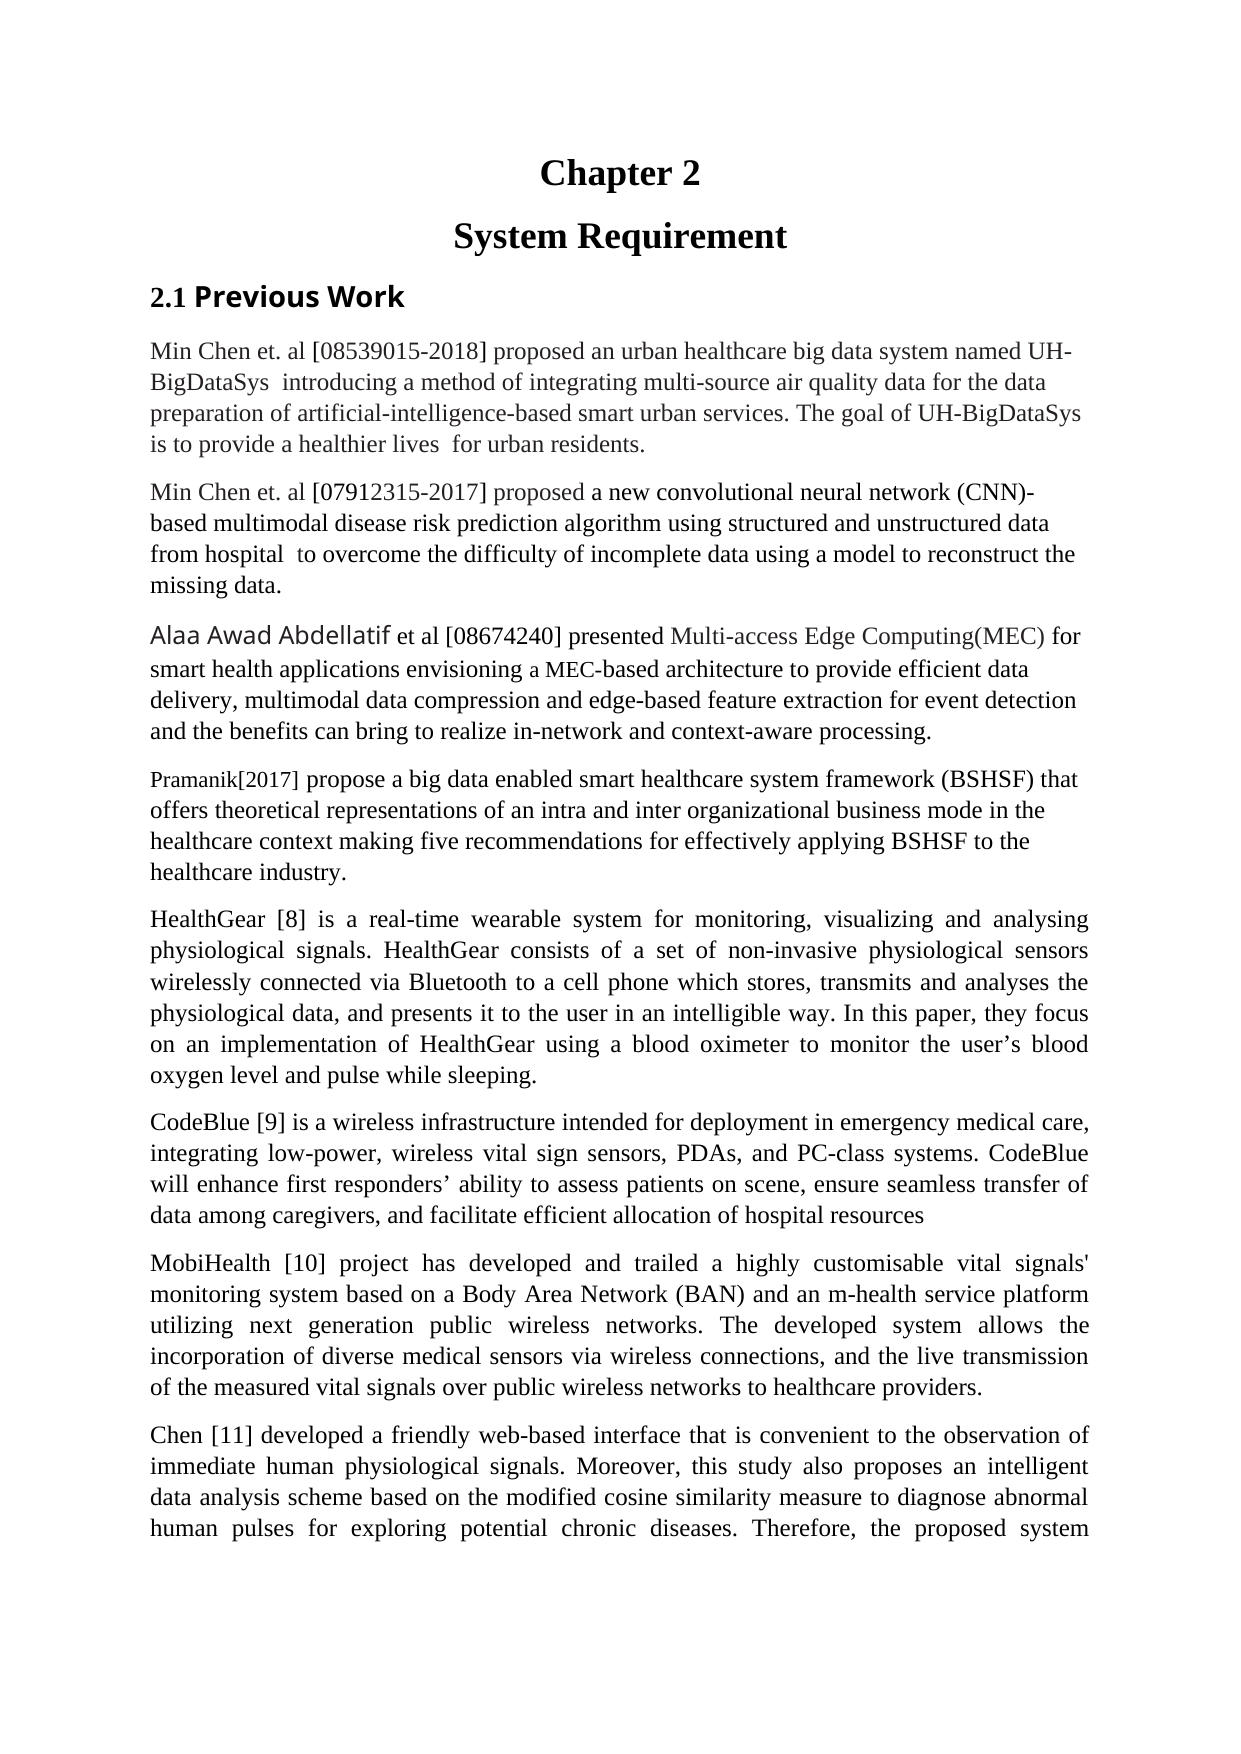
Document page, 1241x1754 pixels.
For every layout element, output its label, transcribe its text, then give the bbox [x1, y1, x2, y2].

text Min Chen et. al [08539015-2018] proposed an urban healthcare big data system named UH-BigDataSys introducing a method of integrating multi-source air quality data for the data preparation of artificial-intelligence-based smart urban services. The goal of UH-BigDataSys is to provide a healthier lives for urban residents. [150, 336, 1090, 458]
text Min Chen et. al [07912315-2017] proposed a new convolutional neural network (CNN)-based multimodal disease risk prediction algorithm using structured and unstructured data from hospital to overcome the difficulty of incomplete data using a model to reconstruct the missing data. [150, 477, 1090, 599]
text System Requirement [150, 213, 1090, 256]
text Pramanik[2017] propose a big data enabled smart healthcare system framework (BSHSF) that offers theoretical representations of an intra and inter organizational business mode in the healthcare context making five recommendations for effectively applying BSHSF to the healthcare industry. [150, 764, 1090, 886]
text 2.1 Previous Work [150, 276, 1090, 316]
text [150, 1420, 1090, 1542]
text Chapter 2 [150, 150, 1090, 193]
text CodeBlue [9] is a wireless infrastructure intended for deployment in emergency medical care, integrating low-power, wireless vital sign sensors, PDAs, and PC-class systems. CodeBlue will enhance first responders’ ability to assess patients on scene, ensure seamless transfer of data among caregivers, and facilitate efficient allocation of hospital resources [150, 1107, 1090, 1229]
text MobiHealth [10] project has developed and trailed a highly customisable vital signals' monitoring system based on a Body Area Network (BAN) and an m-health service platform utilizing next generation public wireless networks. The developed system allows the incorporation of diverse medical sensors via wireless connections, and the live transmission of the measured vital signals over public wireless networks to healthcare providers. [150, 1248, 1090, 1401]
text HealthGear [8] is a real-time wearable system for monitoring, visualizing and analysing physiological signals. HealthGear consists of a set of non-invasive physiological sensors wirelessly connected via Bluetooth to a cell phone which stores, transmits and analyses the physiological data, and presents it to the user in an intelligible way. In this paper, they focus on an implementation of HealthGear using a blood oximeter to monitor the user’s blood oxygen level and pulse while sleeping. [150, 904, 1090, 1088]
text Alaa Awad Abdellatif et al [08674240] presented Multi-access Edge Computing(MEC) for smart health applications envisioning a MEC-based architecture to provide efficient data delivery, multimodal data compression and edge-based feature extraction for event detection and the benefits can bring to realize in-network and context-aware processing. [150, 618, 1090, 745]
